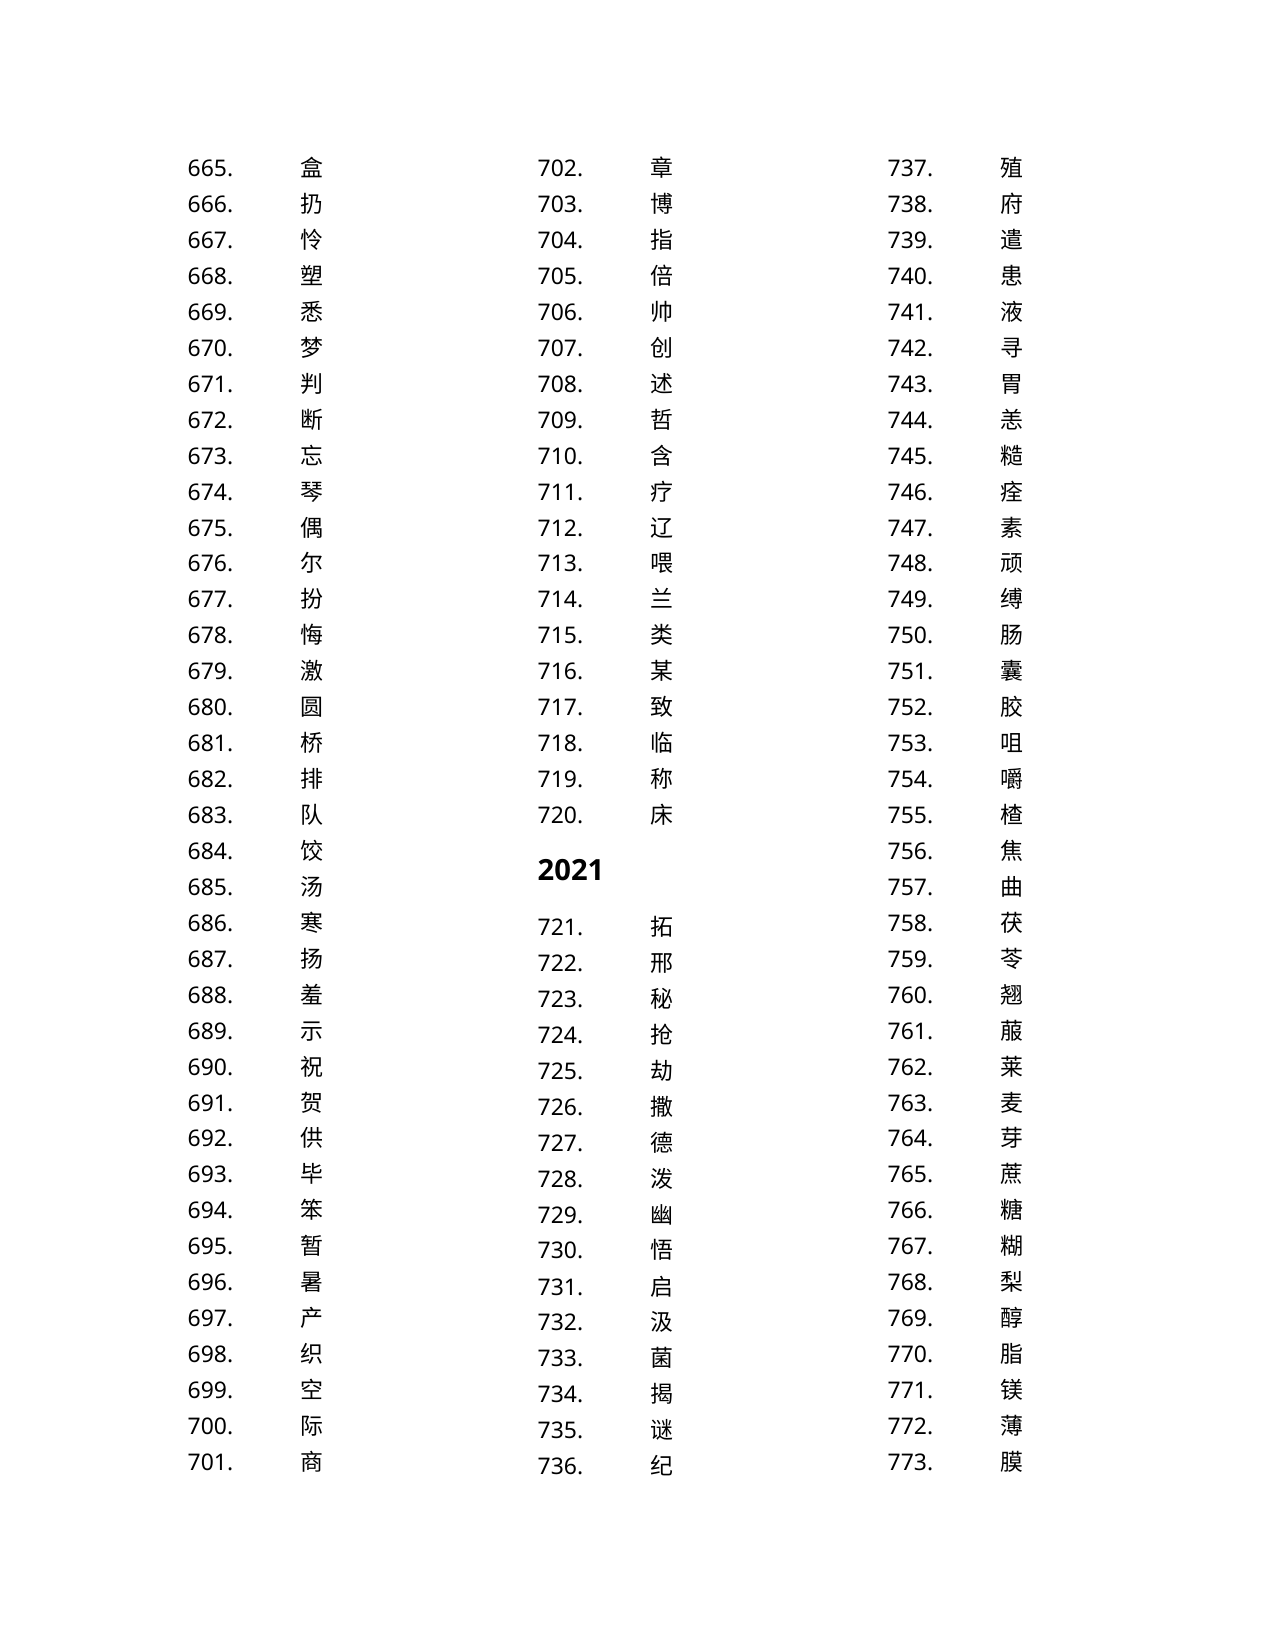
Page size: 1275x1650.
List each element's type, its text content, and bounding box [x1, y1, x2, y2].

list 拓 [537, 909, 775, 942]
list 痊 [887, 473, 1125, 507]
list 类 [537, 617, 775, 651]
list 梨 [887, 1264, 1125, 1297]
list 致 [537, 689, 775, 722]
list 塑 [187, 258, 425, 291]
list 殖 [887, 150, 1125, 183]
list 抢 [537, 1017, 775, 1050]
list 患 [887, 258, 1125, 291]
list 梦 [187, 330, 425, 363]
list 扬 [187, 941, 425, 974]
list 桥 [187, 725, 425, 758]
list 芽 [887, 1120, 1125, 1154]
list 邢 [537, 945, 775, 978]
list 激 [187, 653, 425, 686]
list 悟 [537, 1232, 775, 1266]
list 菔 [887, 1012, 1125, 1046]
list 茯 [887, 905, 1125, 938]
list 怜 [187, 222, 425, 255]
list 兰 [537, 581, 775, 614]
list 德 [537, 1124, 775, 1158]
list 商 [187, 1444, 425, 1477]
list 哲 [537, 402, 775, 435]
list 博 [537, 186, 775, 219]
text 2021 [537, 849, 775, 889]
list 暂 [187, 1228, 425, 1261]
list 悔 [187, 617, 425, 651]
list 寒 [187, 905, 425, 938]
list 队 [187, 797, 425, 830]
list 泼 [537, 1161, 775, 1194]
list 羞 [187, 977, 425, 1010]
list 寻 [887, 330, 1125, 363]
list 麦 [887, 1084, 1125, 1118]
list 撒 [537, 1089, 775, 1122]
list 章 [537, 150, 775, 183]
list 偶 [187, 509, 425, 543]
list 扔 [187, 186, 425, 219]
list 脂 [887, 1336, 1125, 1369]
list 述 [537, 366, 775, 399]
list 糖 [887, 1192, 1125, 1226]
list 囊 [887, 653, 1125, 686]
list 膜 [887, 1444, 1125, 1477]
list 胃 [887, 366, 1125, 399]
list 苓 [887, 941, 1125, 974]
list 疗 [537, 473, 775, 507]
list 琴 [187, 473, 425, 507]
list 启 [537, 1268, 775, 1302]
list 翘 [887, 977, 1125, 1010]
list 示 [187, 1012, 425, 1046]
list 纪 [537, 1448, 775, 1481]
list 焦 [887, 833, 1125, 866]
list 贺 [187, 1084, 425, 1118]
list 床 [537, 797, 775, 830]
list 笨 [187, 1192, 425, 1226]
list 创 [537, 330, 775, 363]
list 遣 [887, 222, 1125, 255]
list 尔 [187, 545, 425, 579]
list 肠 [887, 617, 1125, 651]
list 扮 [187, 581, 425, 614]
list 楂 [887, 797, 1125, 830]
list 谜 [537, 1412, 775, 1445]
list 咀 [887, 725, 1125, 758]
list 指 [537, 222, 775, 255]
list 暑 [187, 1264, 425, 1297]
list 嚼 [887, 761, 1125, 794]
list 饺 [187, 833, 425, 866]
list 曲 [887, 869, 1125, 902]
list 供 [187, 1120, 425, 1154]
list 糊 [887, 1228, 1125, 1261]
list 菌 [537, 1340, 775, 1373]
list 空 [187, 1372, 425, 1405]
list 喂 [537, 545, 775, 579]
list 顽 [887, 545, 1125, 579]
list 液 [887, 294, 1125, 327]
list 织 [187, 1336, 425, 1369]
list 醇 [887, 1300, 1125, 1333]
list 幽 [537, 1196, 775, 1230]
list 倍 [537, 258, 775, 291]
list 际 [187, 1408, 425, 1441]
list 盒 [187, 150, 425, 183]
list 糙 [887, 437, 1125, 471]
list 称 [537, 761, 775, 794]
list 莱 [887, 1048, 1125, 1082]
list 府 [887, 186, 1125, 219]
list 恙 [887, 402, 1125, 435]
list 蔗 [887, 1156, 1125, 1189]
list 辽 [537, 509, 775, 543]
list 秘 [537, 981, 775, 1014]
list 祝 [187, 1048, 425, 1082]
list 产 [187, 1300, 425, 1333]
list 镁 [887, 1372, 1125, 1405]
list 断 [187, 402, 425, 435]
list 劫 [537, 1053, 775, 1086]
list 含 [537, 437, 775, 471]
list 汤 [187, 869, 425, 902]
list 悉 [187, 294, 425, 327]
list 圆 [187, 689, 425, 722]
list 帅 [537, 294, 775, 327]
list 判 [187, 366, 425, 399]
list 忘 [187, 437, 425, 471]
list 临 [537, 725, 775, 758]
list 胶 [887, 689, 1125, 722]
list 毕 [187, 1156, 425, 1189]
list 汲 [537, 1304, 775, 1338]
list 缚 [887, 581, 1125, 614]
list 排 [187, 761, 425, 794]
list 揭 [537, 1376, 775, 1409]
list 素 [887, 509, 1125, 543]
list 薄 [887, 1408, 1125, 1441]
list 某 [537, 653, 775, 686]
